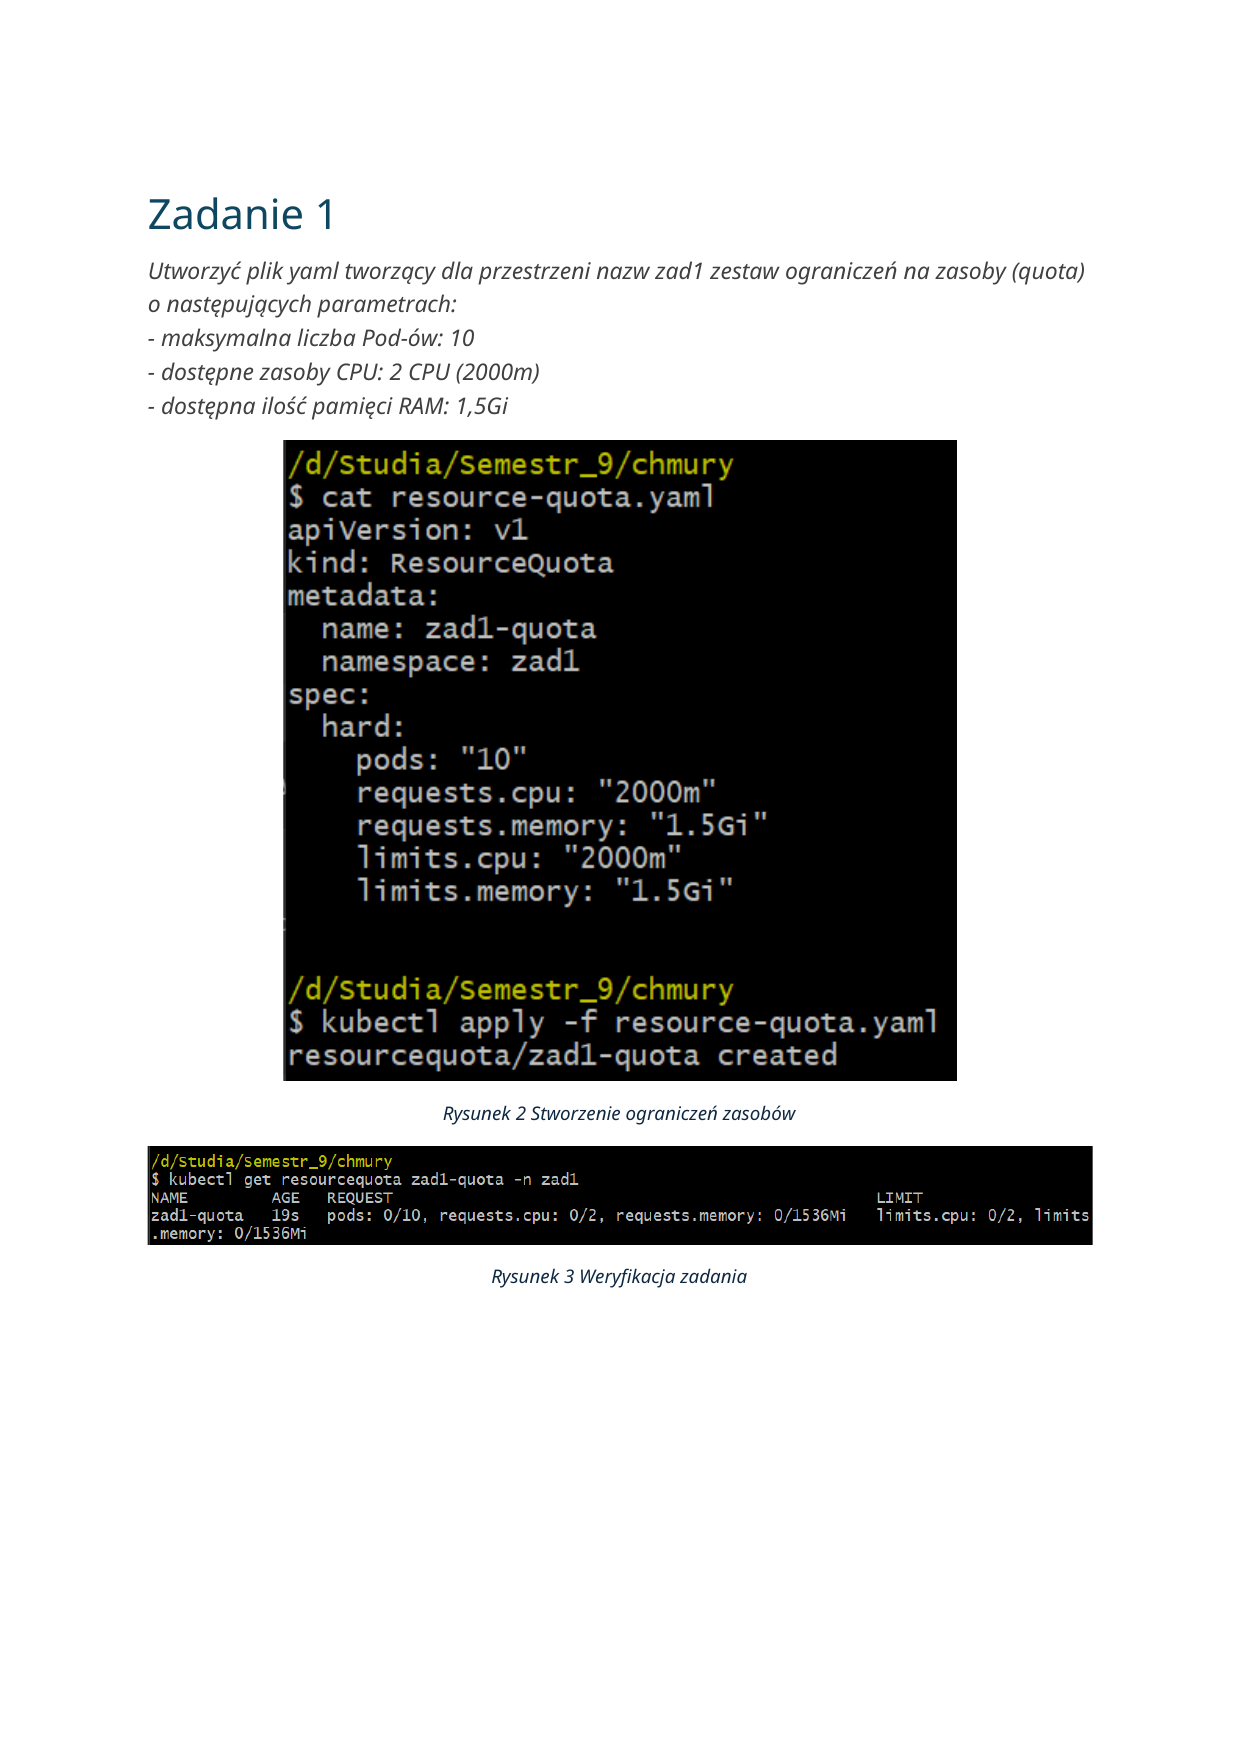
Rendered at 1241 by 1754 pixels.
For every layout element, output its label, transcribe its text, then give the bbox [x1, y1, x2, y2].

picture [283, 440, 957, 1081]
text Utworzyć plik yaml tworzący dla przestrzeni nazw zad1 zestaw ograniczeń na zasoby (quota) o następujących parametrach: - maksymalna liczba Pod-ów: 10 - dostępne zasoby CPU: 2 CPU (2000m) - dostępna ilość pamięci RAM: 1,5Gi [148, 255, 1093, 421]
subtitle Zadanie 1 [148, 185, 1093, 242]
picture [147, 1146, 1093, 1245]
